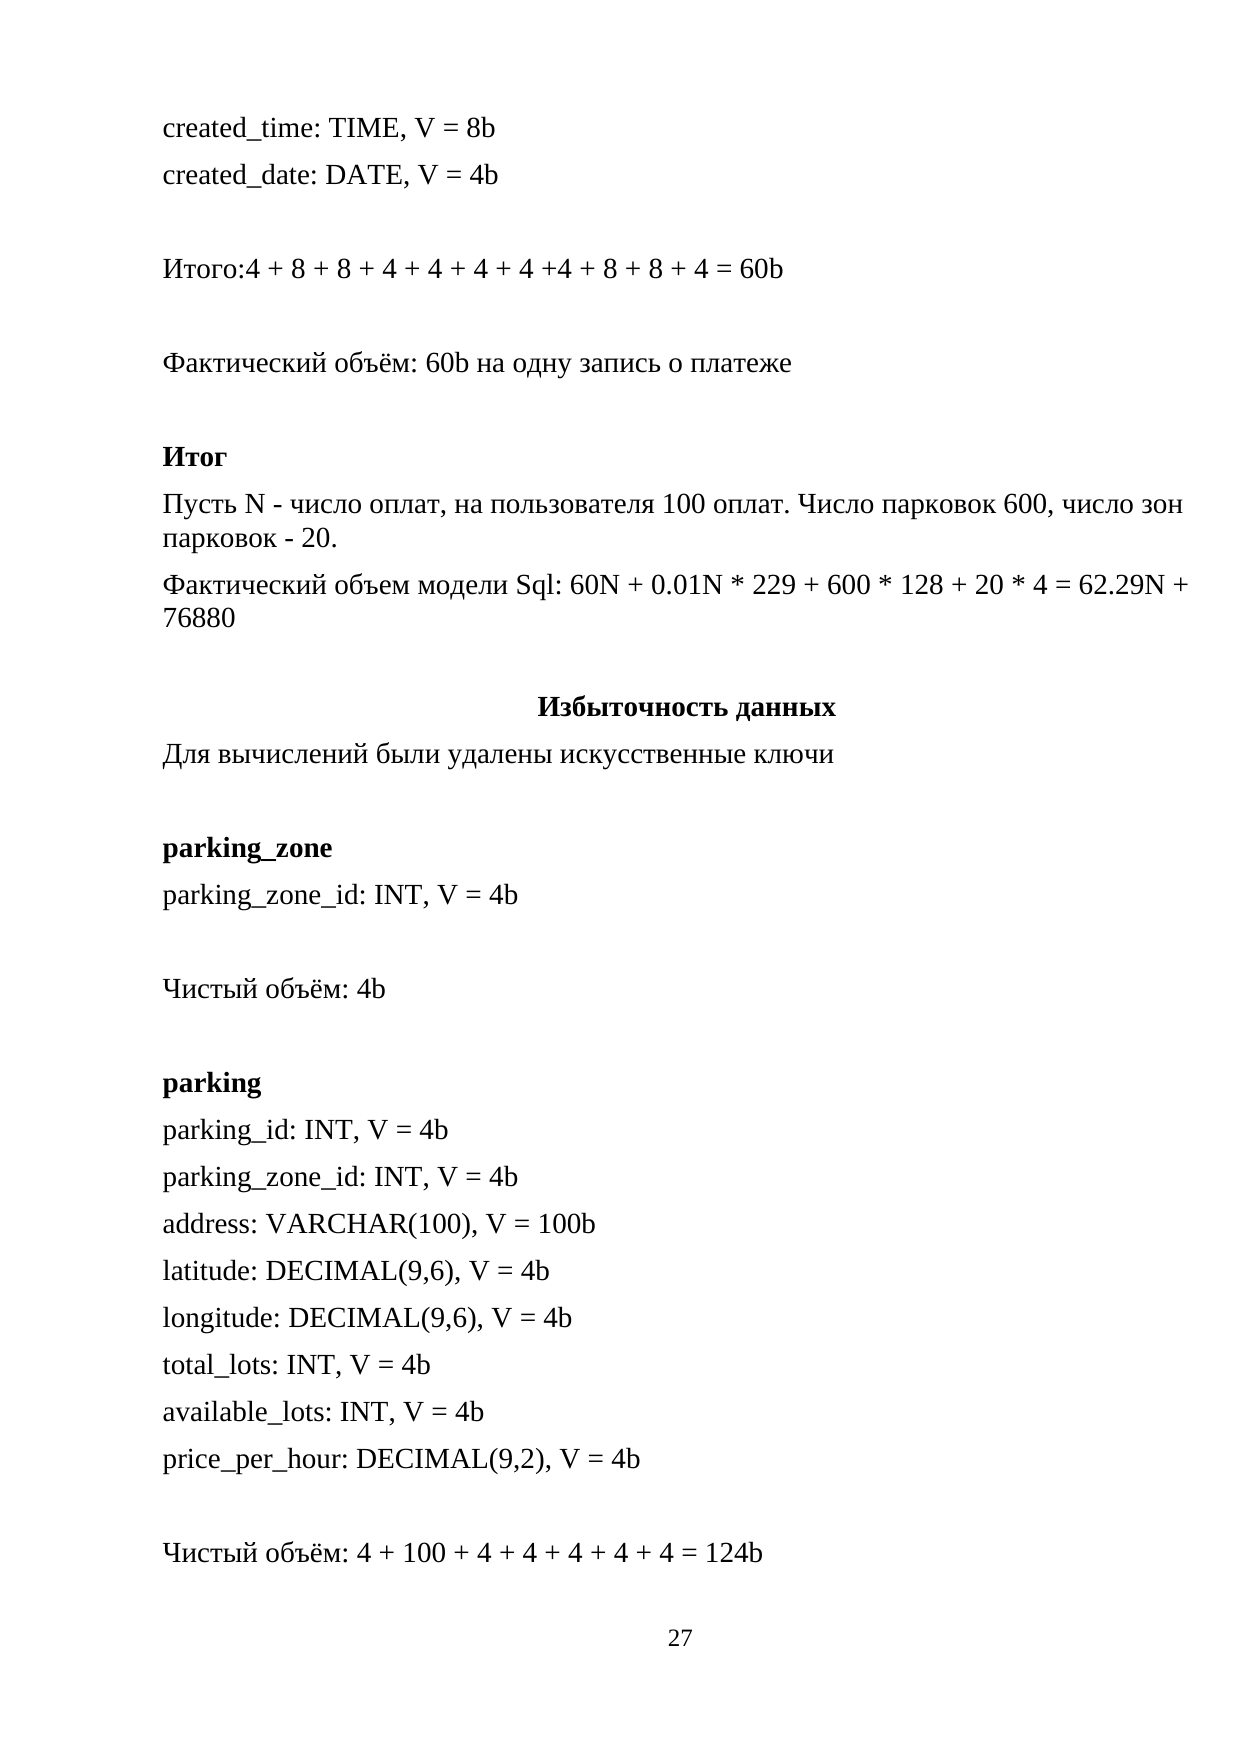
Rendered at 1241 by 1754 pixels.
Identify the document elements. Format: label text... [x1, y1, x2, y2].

text Фактический объем модели Sql: 60N + 0.01N * 229 + 600 * 128 + 20 * 4 = 62.29N + 76880 [162, 567, 1211, 634]
text Фактический объём: 60b на одну запись о платеже [162, 345, 1211, 379]
text created_date: DATE, V = 4b [162, 157, 1211, 191]
text Для вычислений были удалены искусственные ключи [162, 736, 1211, 770]
text created_time: TIME, V = 8b [162, 110, 1211, 144]
text Пусть N - число оплат, на пользователя 100 оплат. Число парковок 600, число зон парковок - 20. [162, 486, 1211, 553]
text parking_zone [162, 830, 1211, 864]
text parking_zone_id: INT, V = 4b [162, 1159, 1211, 1193]
text price_per_hour: DECIMAL(9,2), V = 4b [162, 1441, 1211, 1475]
text longitude: DECIMAL(9,6), V = 4b [162, 1300, 1211, 1334]
text parking_id: INT, V = 4b [162, 1112, 1211, 1146]
text Избыточность данных [162, 689, 1211, 723]
text parking_zone_id: INT, V = 4b [162, 877, 1211, 911]
text latitude: DECIMAL(9,6), V = 4b [162, 1253, 1211, 1287]
text address: VARCHAR(100), V = 100b [162, 1206, 1211, 1240]
text total_lots: INT, V = 4b [162, 1347, 1211, 1381]
text parking [162, 1065, 1211, 1099]
text Итого:4 + 8 + 8 + 4 + 4 + 4 + 4 +4 + 8 + 8 + 4 = 60b [162, 251, 1211, 285]
text Чистый объём: 4 + 100 + 4 + 4 + 4 + 4 + 4 = 124b [162, 1535, 1211, 1569]
text Итог [162, 439, 1211, 473]
text available_lots: INT, V = 4b [162, 1394, 1211, 1428]
text Чистый объём: 4b [162, 971, 1211, 1005]
